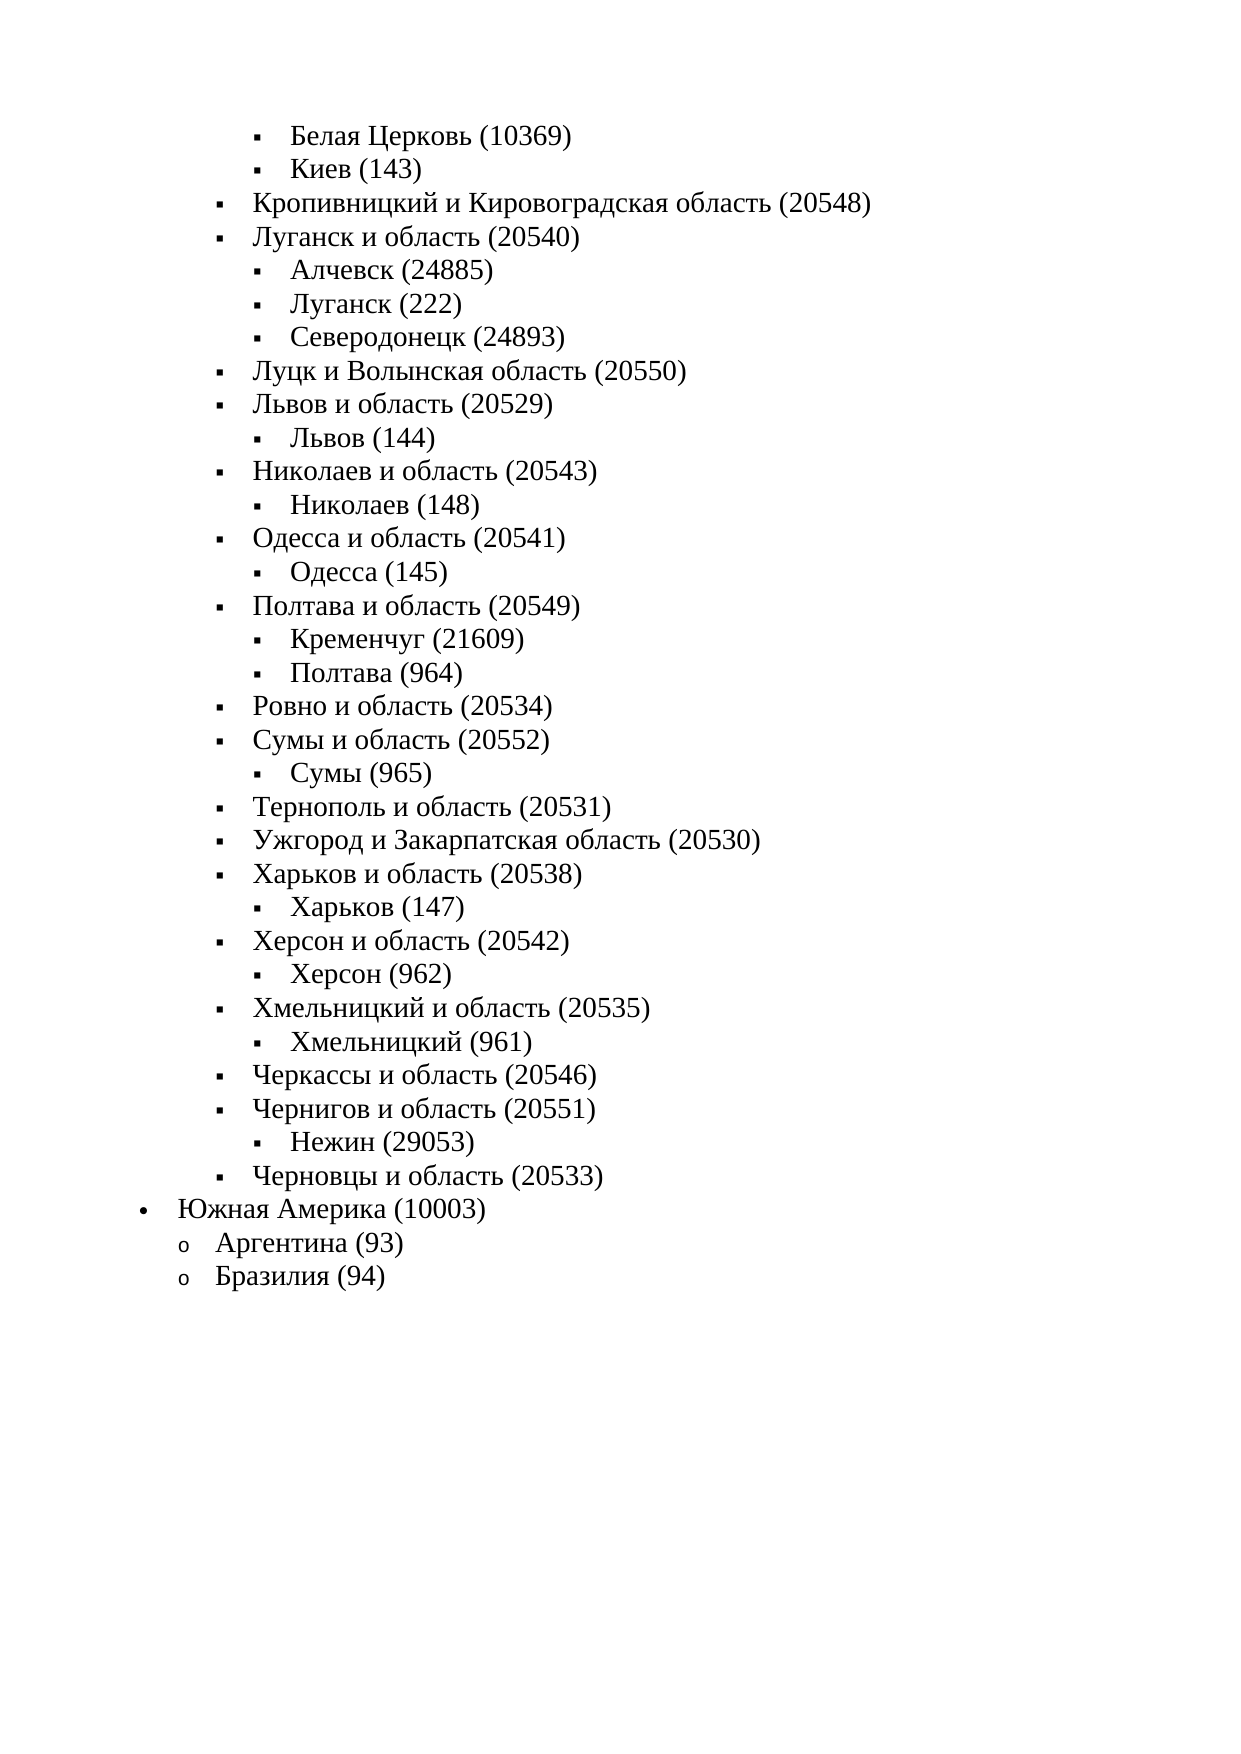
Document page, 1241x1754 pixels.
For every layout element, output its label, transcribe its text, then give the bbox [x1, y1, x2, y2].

list Ровно и область (20534) [215, 688, 1152, 722]
list Херсон (962) [252, 957, 1152, 990]
list Луганск (222) [252, 286, 1152, 319]
list Черкассы и область (20546) [215, 1057, 1152, 1091]
list Львов и область (20529) [215, 386, 1152, 420]
list Ужгород и Закарпатская область (20530) [215, 822, 1152, 856]
list Николаев (148) [252, 487, 1152, 521]
list Аргентина (93) [177, 1225, 1152, 1258]
list Харьков (147) [252, 889, 1152, 923]
list Сумы (965) [252, 755, 1152, 789]
list Алчевск (24885) [252, 252, 1152, 286]
list Хмельницкий (961) [252, 1024, 1152, 1057]
list Полтава и область (20549) [215, 588, 1152, 621]
list Бразилия (94) [177, 1258, 1152, 1292]
list Киев (143) [252, 152, 1152, 185]
list Николаев и область (20543) [215, 453, 1152, 487]
list Кропивницкий и Кировоградская область (20548) [215, 185, 1152, 219]
list Полтава (964) [252, 655, 1152, 688]
list Луцк и Волынская область (20550) [215, 353, 1152, 386]
list Черновцы и область (20533) [215, 1158, 1152, 1191]
list Тернополь и область (20531) [215, 789, 1152, 822]
list Одесса и область (20541) [215, 521, 1152, 554]
list Херсон и область (20542) [215, 923, 1152, 957]
list Северодонецк (24893) [252, 319, 1152, 353]
list Хмельницкий и область (20535) [215, 990, 1152, 1024]
list Южная Америка (10003) [140, 1191, 1152, 1225]
list Львов (144) [252, 420, 1152, 453]
list Нежин (29053) [252, 1124, 1152, 1158]
list Кременчуг (21609) [252, 621, 1152, 655]
list Харьков и область (20538) [215, 856, 1152, 889]
list Сумы и область (20552) [215, 722, 1152, 755]
list Белая Церковь (10369) [252, 118, 1152, 152]
list Одесса (145) [252, 554, 1152, 588]
list Чернигов и область (20551) [215, 1091, 1152, 1124]
list Луганск и область (20540) [215, 219, 1152, 252]
